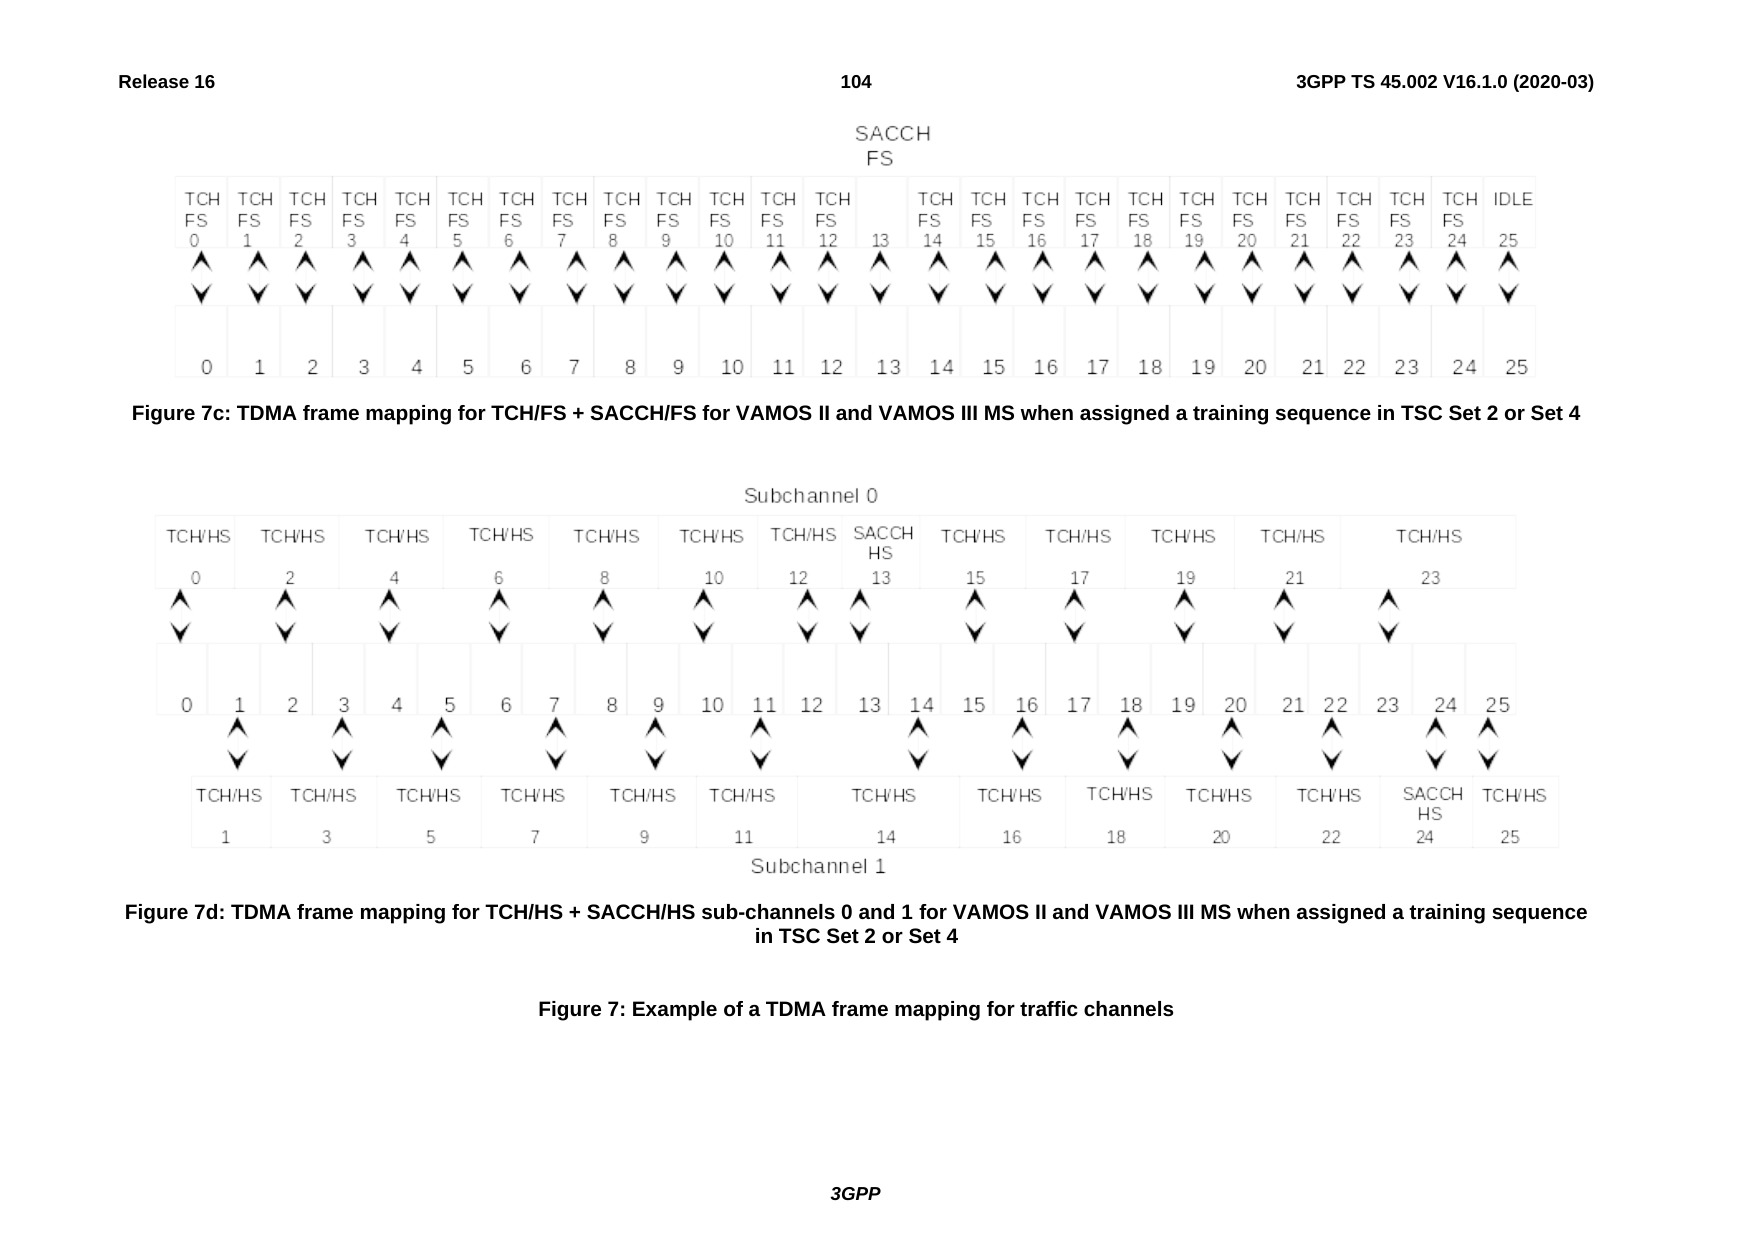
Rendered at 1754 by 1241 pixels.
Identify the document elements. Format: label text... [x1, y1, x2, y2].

text Figure 7: Example of a TDMA frame mapping for traffic channels [118, 997, 1594, 1021]
text Figure 7c: TDMA frame mapping for TCH/FS + SACCH/FS for VAMOS II and VAMOS III MS when assigned a training sequence in TSC Set 2 or Set 4 [118, 401, 1594, 425]
text Figure 7d: TDMA frame mapping for TCH/HS + SACCH/HS sub-channels 0 and 1 for VAMOS II and VAMOS III MS when assigned a training sequence in TSC Set 2 or Set 4 [118, 900, 1594, 948]
